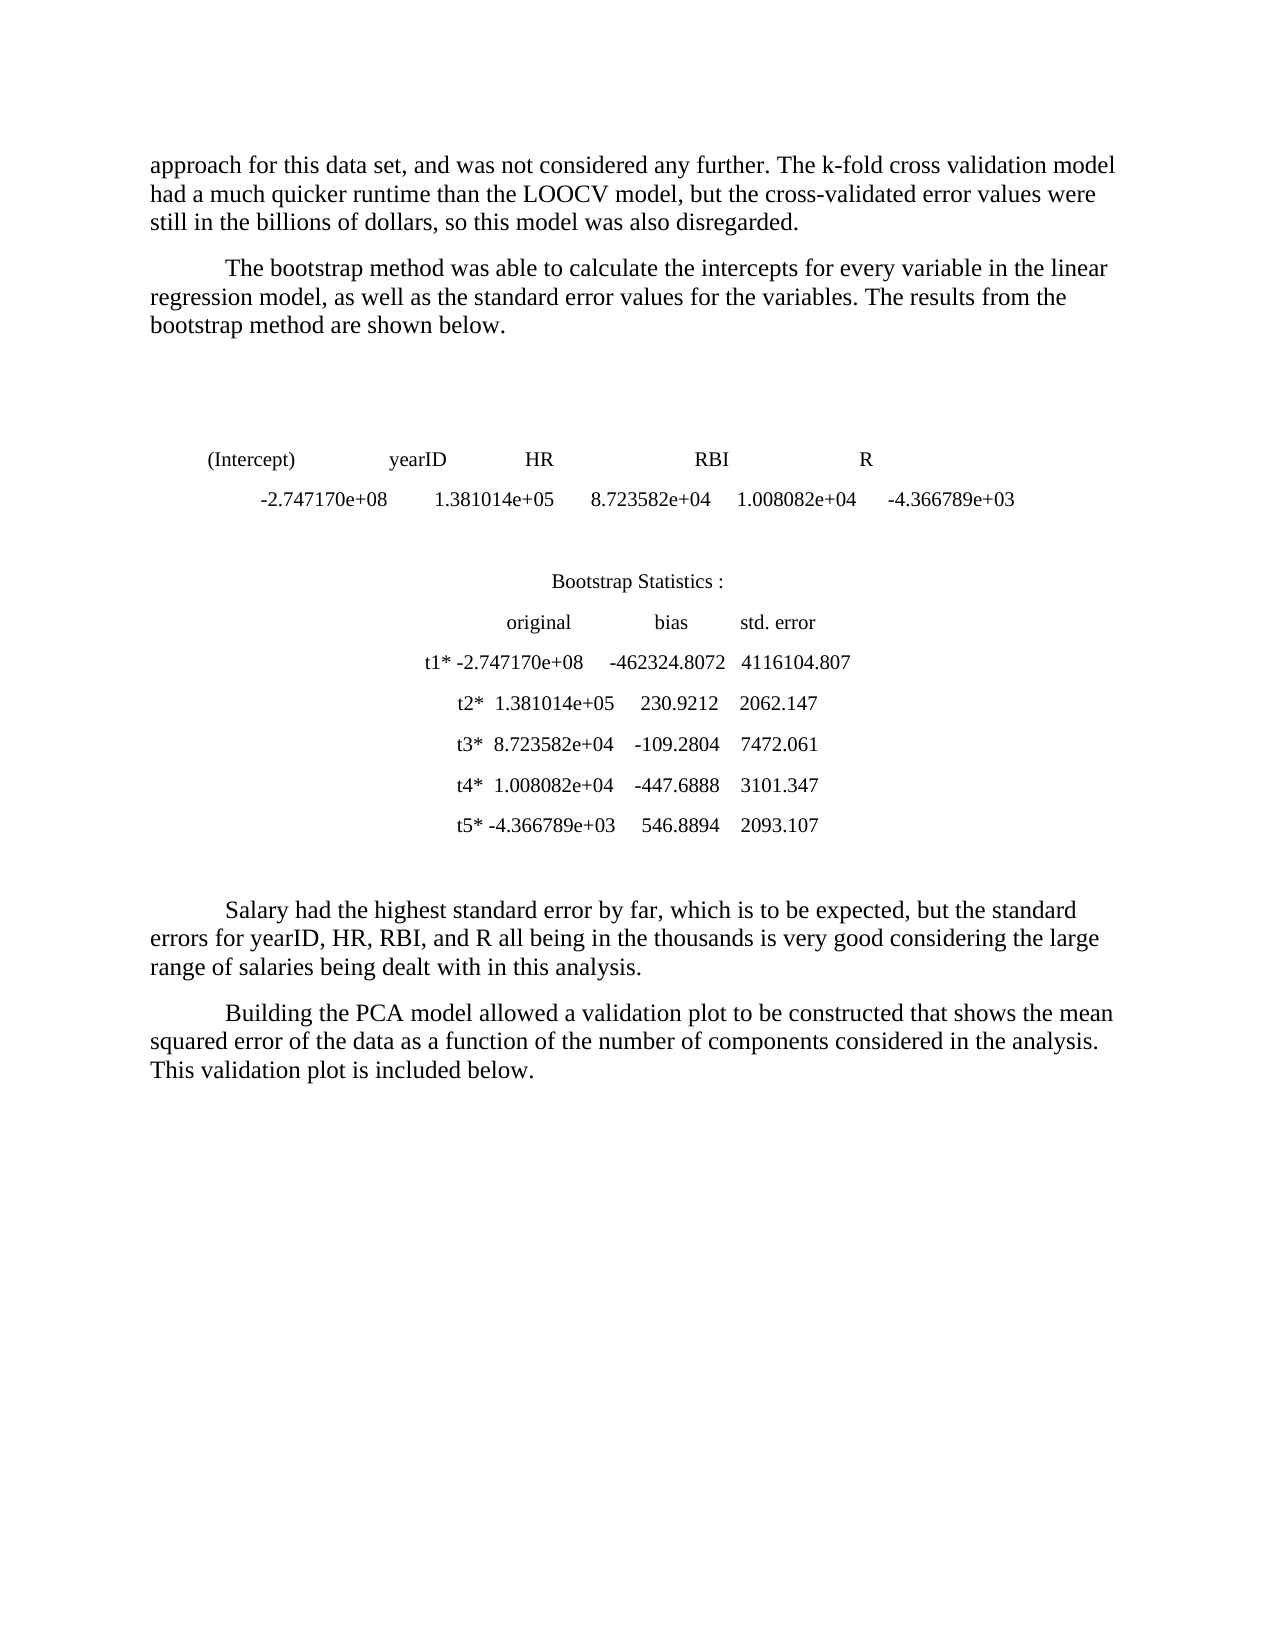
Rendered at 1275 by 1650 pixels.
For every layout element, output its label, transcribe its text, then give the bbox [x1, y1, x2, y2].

text t1* -2.747170e+08 -462324.8072 4116104.807 [150, 650, 1125, 674]
text Building the PCA model allowed a validation plot to be constructed that shows the mean squared error of the data as a function of the number of components considered in the analysis. This validation plot is included below. [150, 998, 1125, 1084]
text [150, 150, 1125, 236]
text t4* 1.008082e+04 -447.6888 3101.347 [150, 772, 1125, 797]
text The bootstrap method was able to calculate the intercepts for every variable in the linear regression model, as well as the standard error values for the variables. The results from the bootstrap method are shown below. [150, 253, 1125, 339]
text t2* 1.381014e+05 230.9212 2062.147 [150, 691, 1125, 715]
text -2.747170e+08 1.381014e+05 8.723582e+04 1.008082e+04 -4.366789e+03 [150, 487, 1125, 511]
text Bootstrap Statistics : [150, 569, 1125, 593]
text Salary had the highest standard error by far, which is to be expected, but the standard errors for yearID, HR, RBI, and R all being in the thousands is very good considering the large range of salaries being dealt with in this analysis. [150, 895, 1125, 981]
text (Intercept) yearID HR RBI R [150, 447, 1125, 471]
text t3* 8.723582e+04 -109.2804 7472.061 [150, 732, 1125, 756]
text original bias std. error [150, 609, 1125, 634]
text t5* -4.366789e+03 546.8894 2093.107 [150, 813, 1125, 837]
